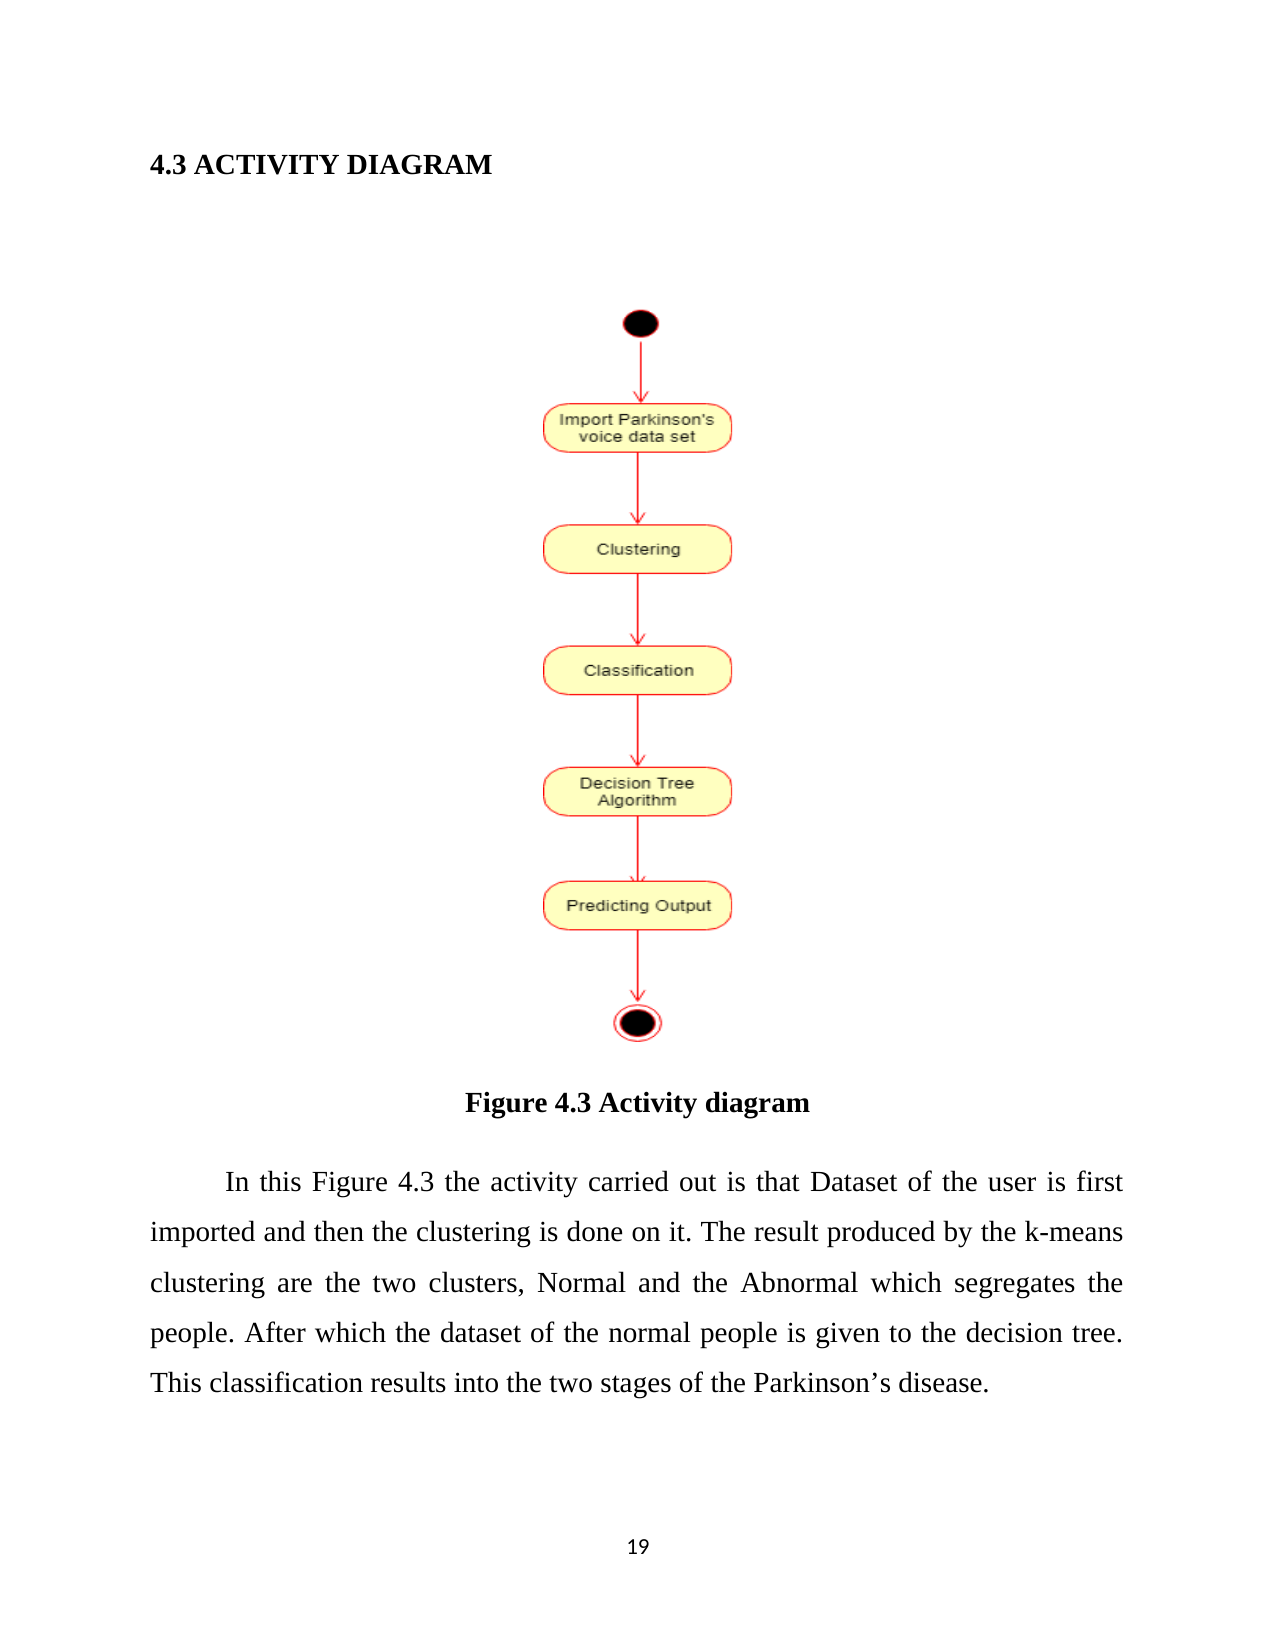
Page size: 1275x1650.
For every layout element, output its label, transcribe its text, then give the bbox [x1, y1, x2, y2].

text In this Figure 4.3 the activity carried out is that Dataset of the user is first imported and then the clustering is done on it. The result produced by the k-means clustering are the two clusters, Normal and the Abnormal which segregates the people. After which the dataset of the normal people is given to the decision tree. This classification results into the two stages of the Parkinson’s disease. [150, 1164, 1125, 1399]
text 4.3 ACTIVITY DIAGRAM [150, 147, 1125, 180]
text Figure 4.3 Activity diagram [150, 1085, 1125, 1118]
picture [543, 305, 733, 1042]
